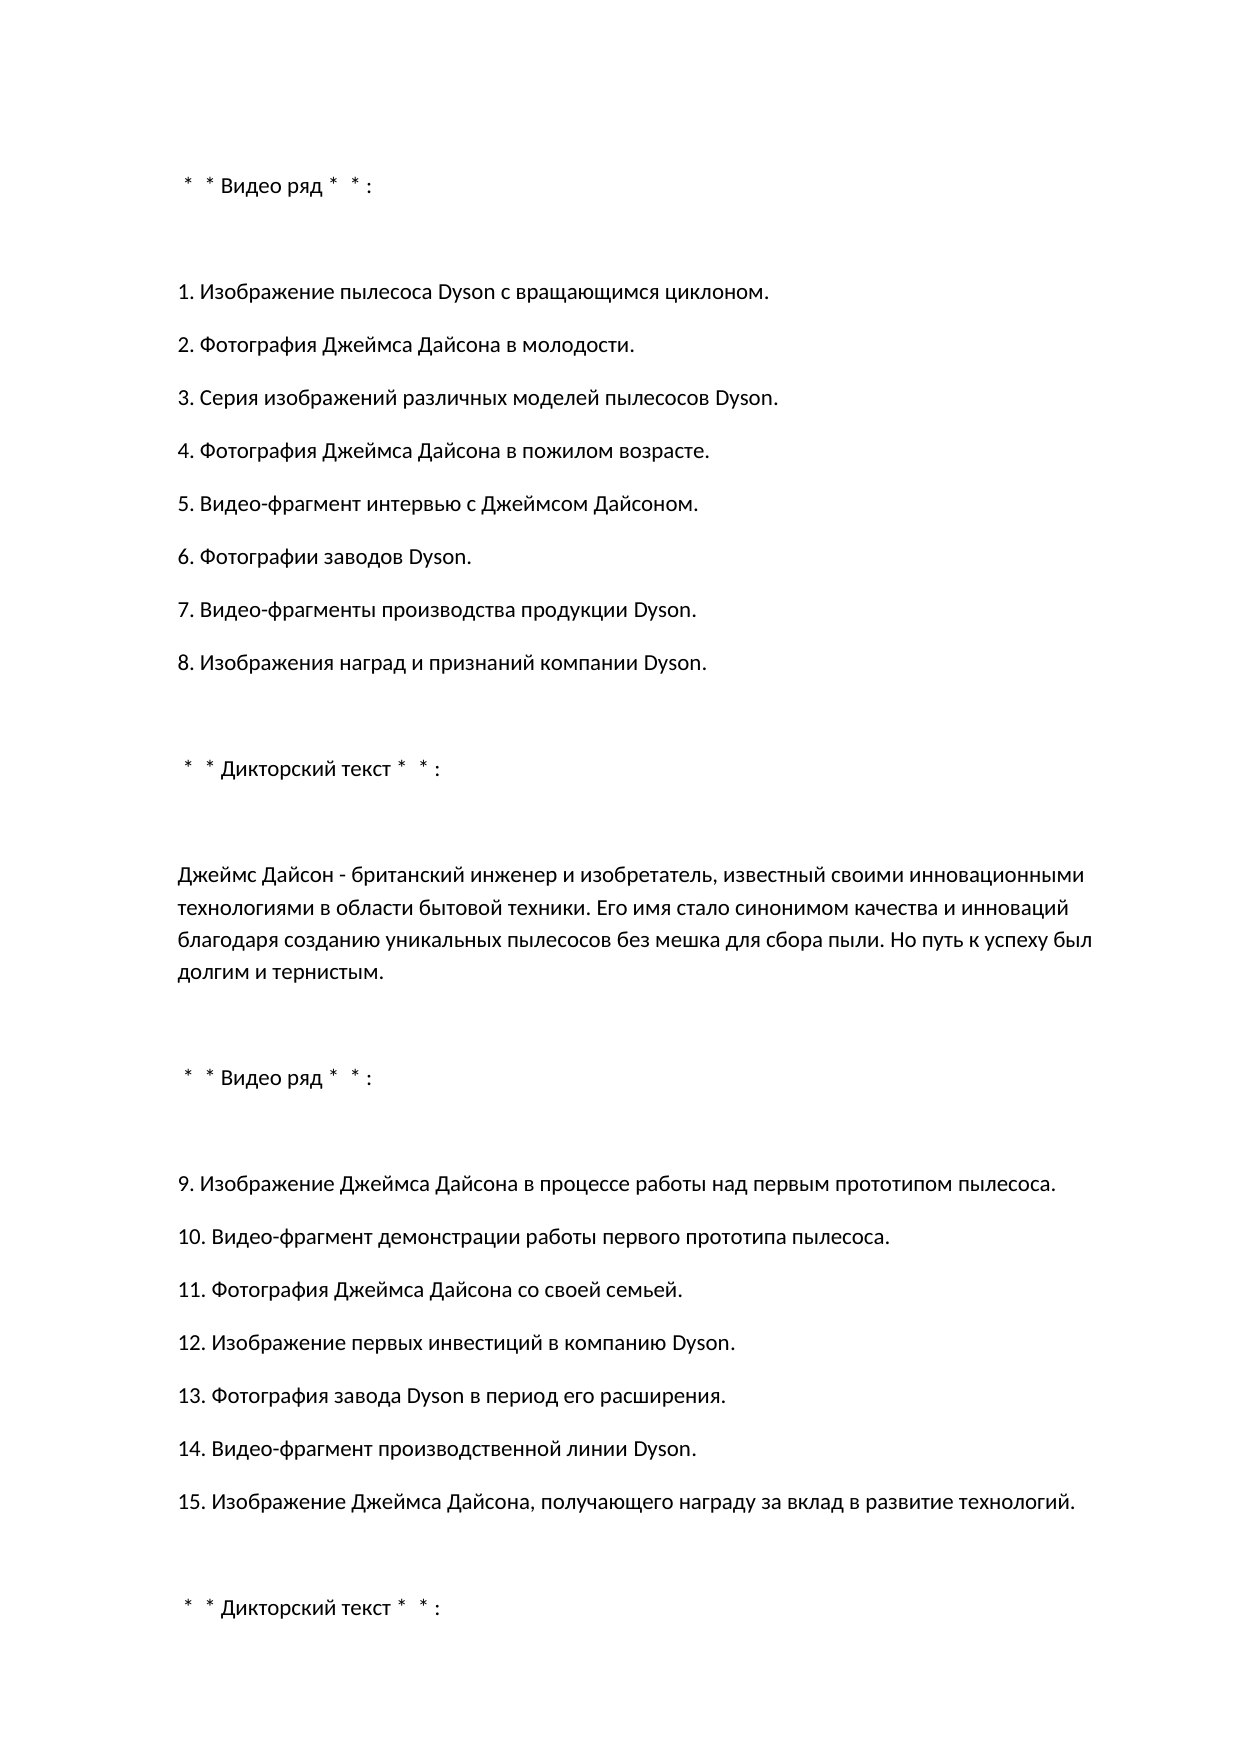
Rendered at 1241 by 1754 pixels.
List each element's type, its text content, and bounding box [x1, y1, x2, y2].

text * * Видео ряд * * : [177, 1063, 1152, 1091]
text * * Дикторский текст * * : [177, 1593, 1152, 1621]
text * * Видео ряд * * : [177, 171, 1152, 199]
text 4. Фотография Джеймса Дайсона в пожилом возрасте. [177, 436, 1152, 464]
text 10. Видео-фрагмент демонстрации работы первого прототипа пылесоса. [177, 1222, 1152, 1250]
text 9. Изображение Джеймса Дайсона в процессе работы над первым прототипом пылесоса. [177, 1169, 1152, 1197]
text 12. Изображение первых инвестиций в компанию Dyson. [177, 1328, 1152, 1356]
text 11. Фотография Джеймса Дайсона со своей семьей. [177, 1275, 1152, 1303]
text 2. Фотография Джеймса Дайсона в молодости. [177, 330, 1152, 358]
text 5. Видео-фрагмент интервью с Джеймсом Дайсоном. [177, 489, 1152, 517]
text 1. Изображение пылесоса Dyson с вращающимся циклоном. [177, 277, 1152, 305]
text 13. Фотография завода Dyson в период его расширения. [177, 1381, 1152, 1409]
text 3. Серия изображений различных моделей пылесосов Dyson. [177, 383, 1152, 411]
text 6. Фотографии заводов Dyson. [177, 542, 1152, 570]
text 7. Видео-фрагменты производства продукции Dyson. [177, 595, 1152, 623]
text 8. Изображения наград и признаний компании Dyson. [177, 648, 1152, 676]
text 14. Видео-фрагмент производственной линии Dyson. [177, 1434, 1152, 1462]
text * * Дикторский текст * * : [177, 754, 1152, 782]
text Джеймс Дайсон - британский инженер и изобретатель, известный своими инновационными технологиями в области бытовой техники. Его имя стало синонимом качества и инноваций благодаря созданию уникальных пылесосов без мешка для сбора пыли. Но путь к успеху был долгим и тернистым. [177, 860, 1152, 985]
text 15. Изображение Джеймса Дайсона, получающего награду за вклад в развитие технологий. [177, 1487, 1152, 1515]
